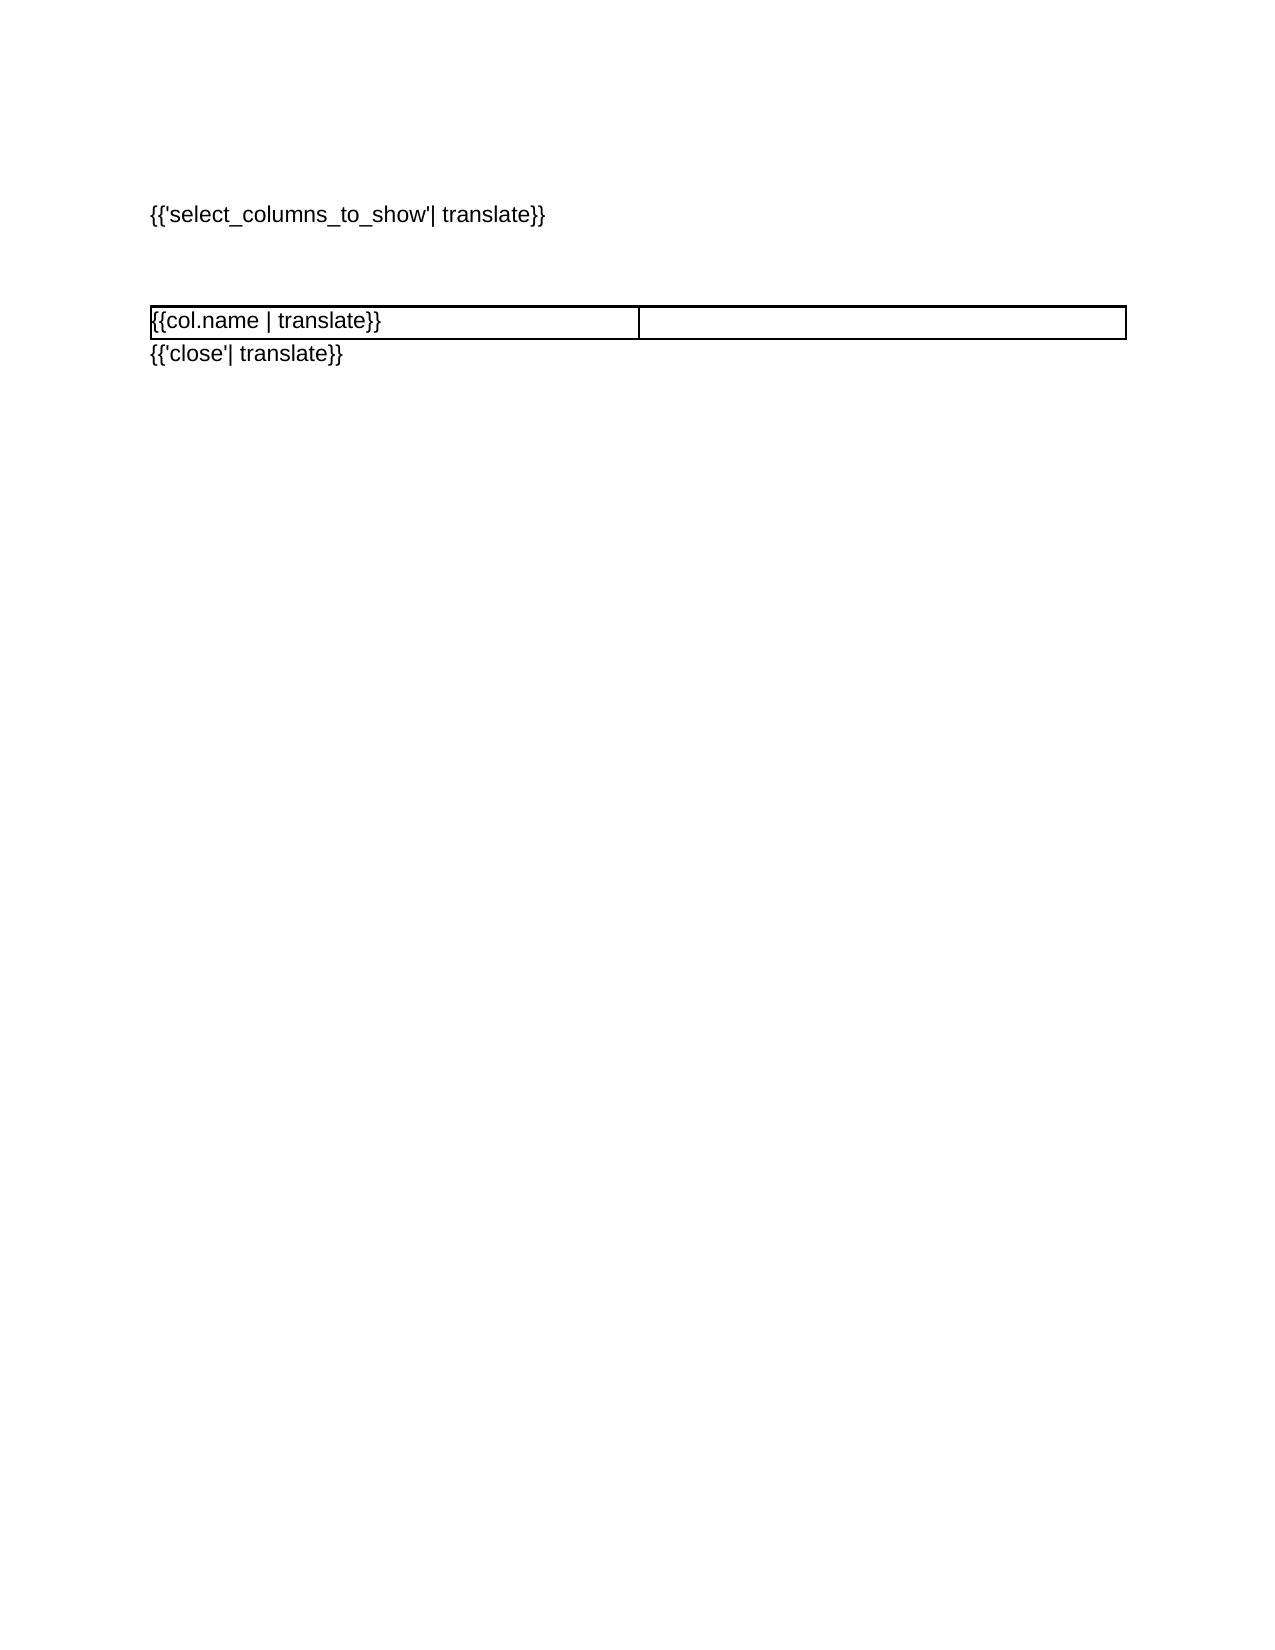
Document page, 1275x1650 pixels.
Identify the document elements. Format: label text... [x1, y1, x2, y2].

text {{'select_columns_to_show'| translate}} [150, 201, 1125, 228]
table_header {{col.name | translate}} [152, 308, 638, 338]
table_header [640, 308, 1125, 338]
text {{'close'| translate}} [150, 340, 1125, 366]
